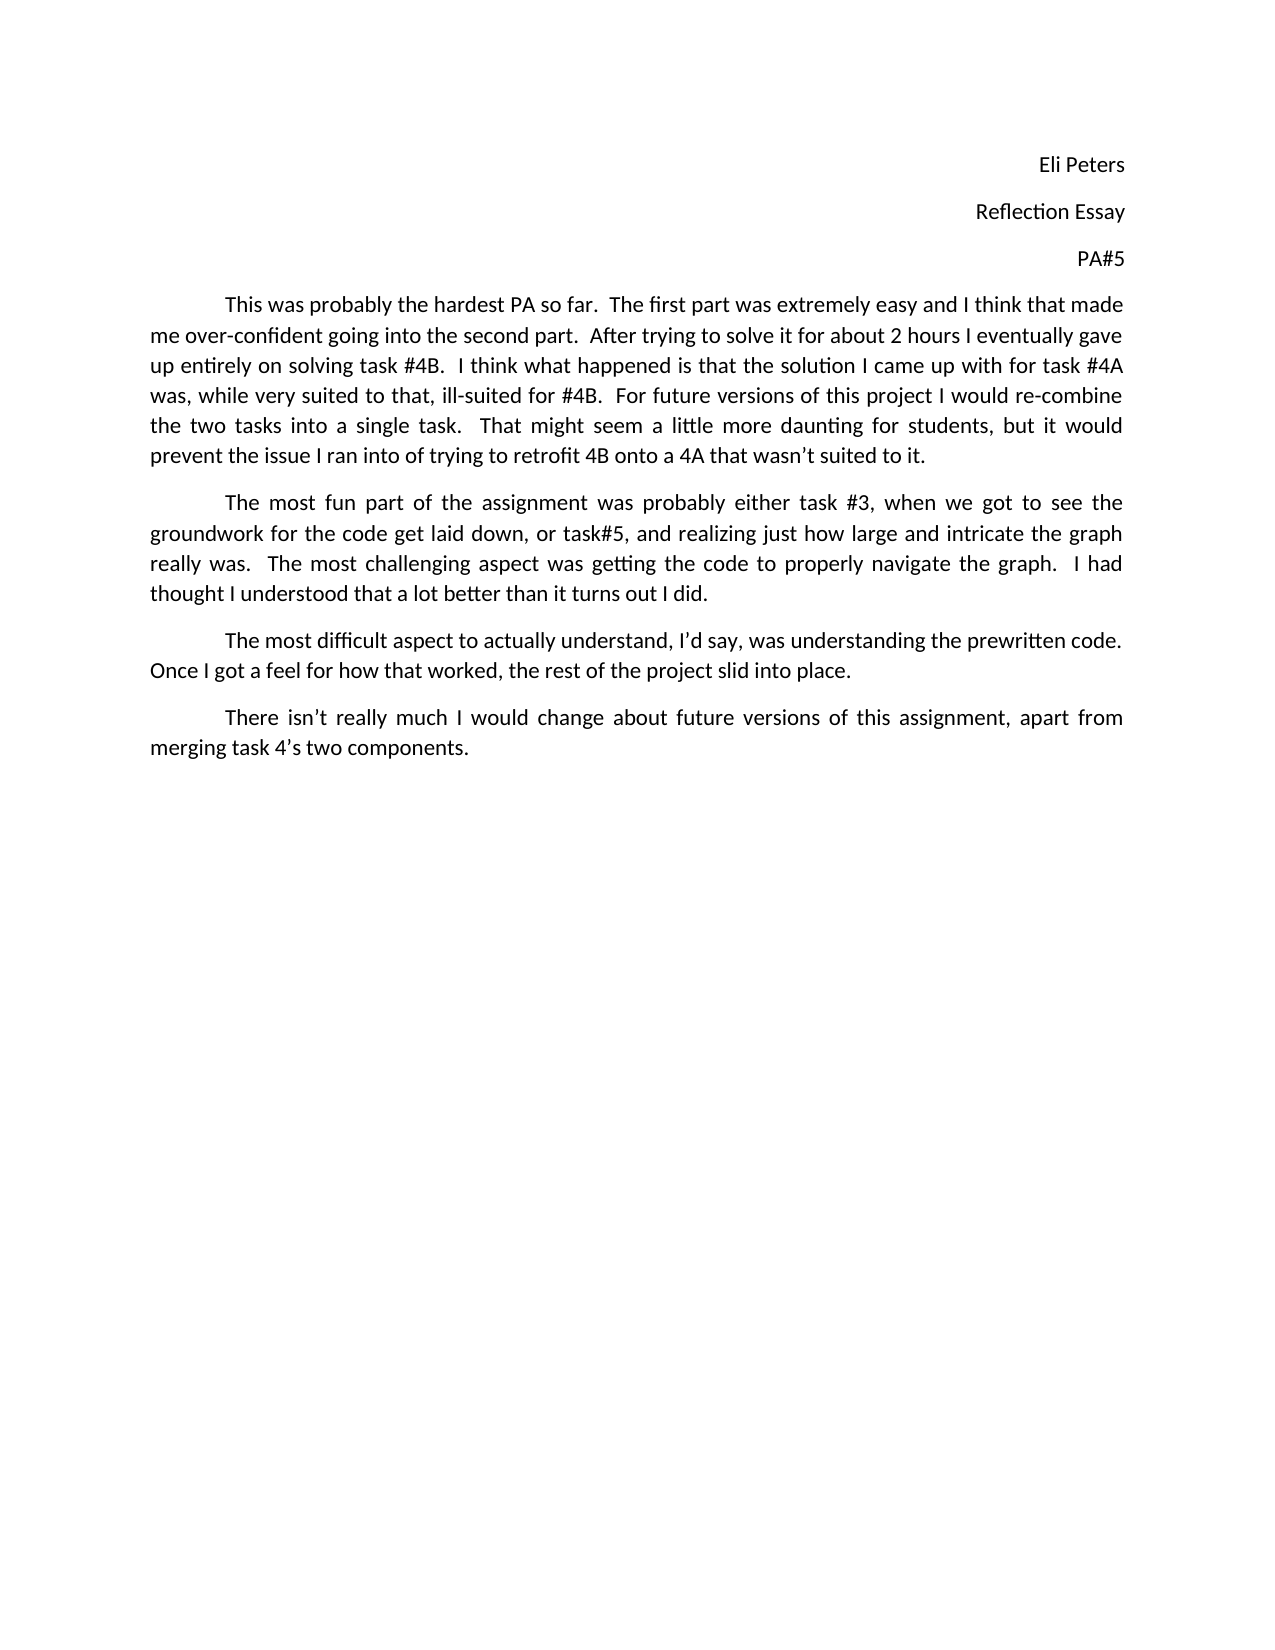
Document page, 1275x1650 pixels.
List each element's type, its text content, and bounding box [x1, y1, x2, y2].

text The most fun part of the assignment was probably either task #3, when we got to see the groundwork for the code get laid down, or task#5, and realizing just how large and intricate the graph really was. The most challenging aspect was getting the code to properly navigate the graph. I had thought I understood that a lot better than it turns out I did. [150, 488, 1125, 607]
text This was probably the hardest PA so far. The first part was extremely easy and I think that made me over-confident going into the second part. After trying to solve it for about 2 hours I eventually gave up entirely on solving task #4B. I think what happened is that the solution I came up with for task #4A was, while very suited to that, ill-suited for #4B. For future versions of this project I would re-combine the two tasks into a single task. That might seem a little more daunting for students, but it would prevent the issue I ran into of trying to retrofit 4B onto a 4A that wasn’t suited to it. [150, 291, 1125, 470]
text Eli Peters [150, 150, 1125, 178]
text The most difficult aspect to actually understand, I’d say, was understanding the prewritten code. Once I got a feel for how that worked, the rest of the project slid into place. [150, 626, 1125, 684]
text PA#5 [150, 244, 1125, 272]
text Reflection Essay [150, 197, 1125, 225]
text There isn’t really much I would change about future versions of this assignment, apart from merging task 4’s two components. [150, 703, 1125, 761]
